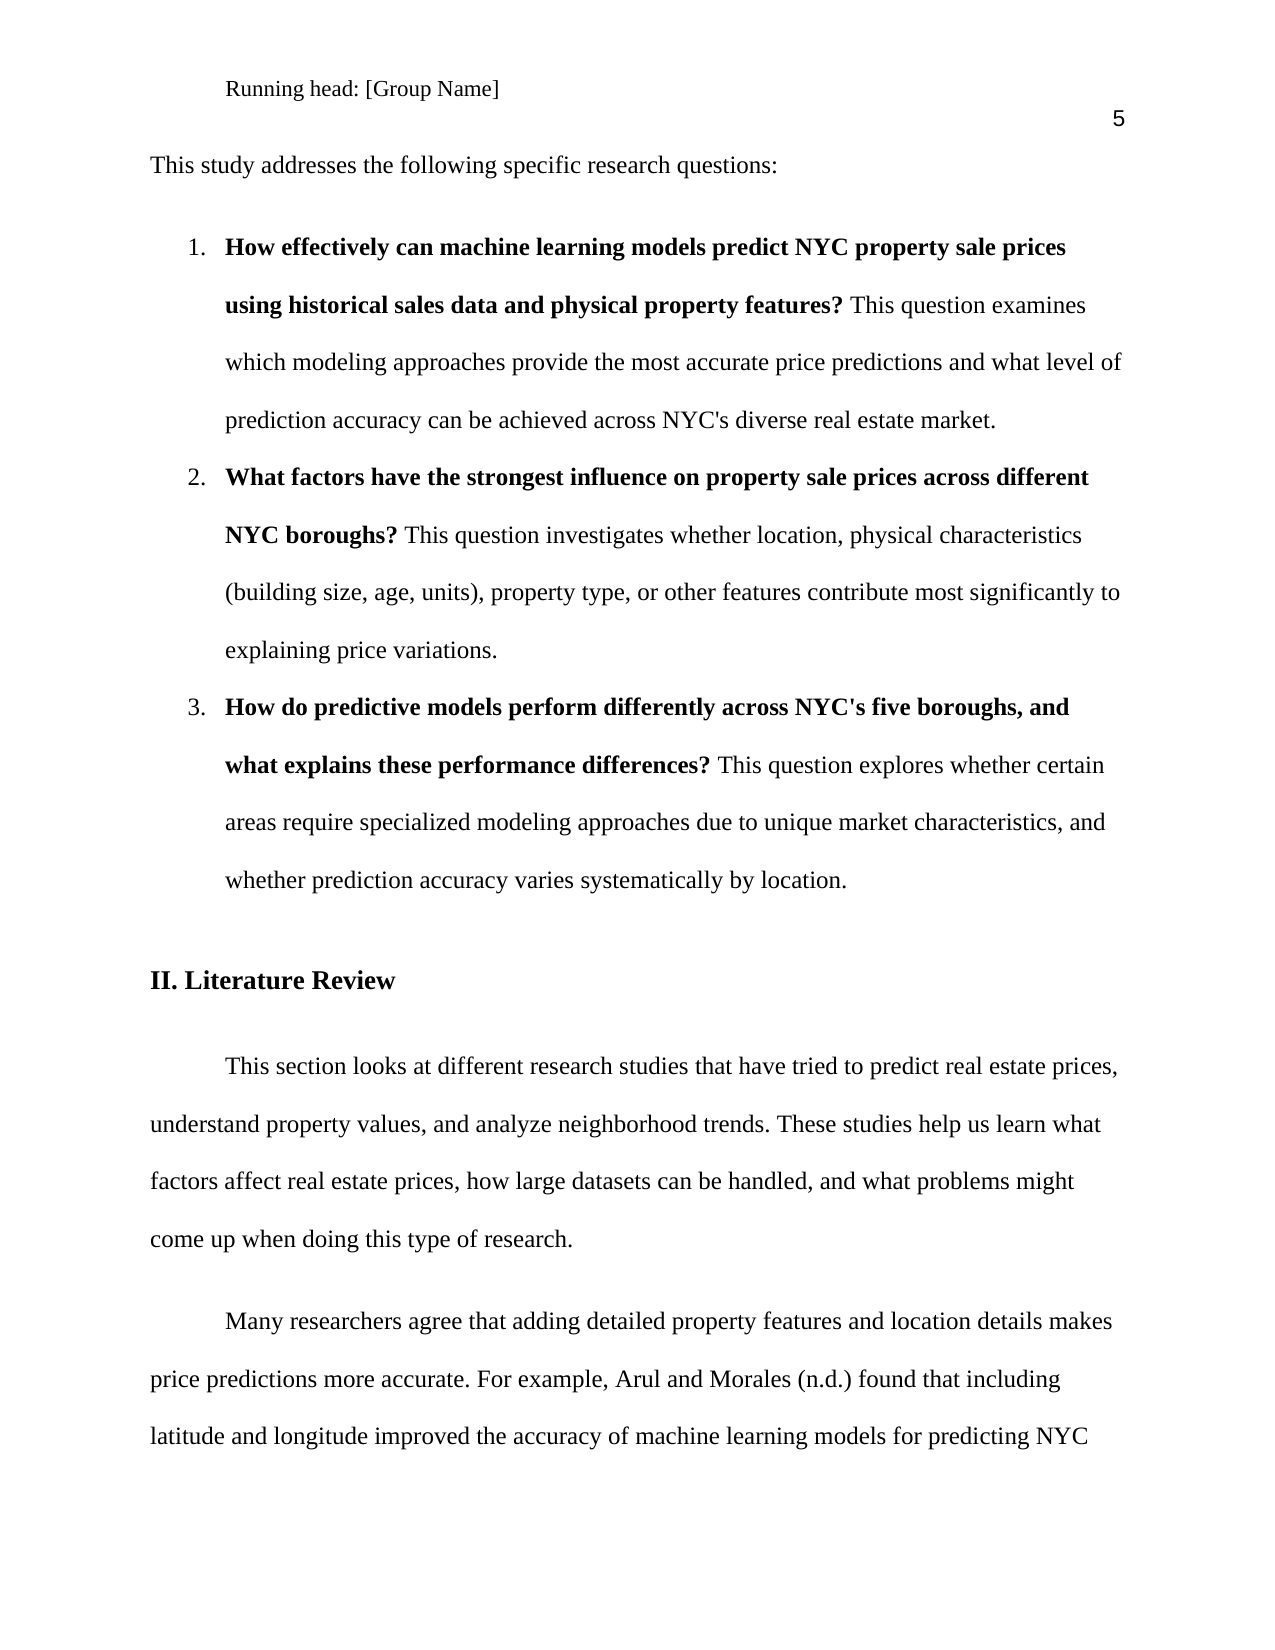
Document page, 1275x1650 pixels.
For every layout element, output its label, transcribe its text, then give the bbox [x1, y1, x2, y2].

list How effectively can machine learning models predict NYC property sale prices using historical sales data and physical property features? This question examines which modeling approaches provide the most accurate price predictions and what level of prediction accuracy can be achieved across NYC's diverse real estate market. [187, 232, 1125, 434]
text This study addresses the following specific research questions: [150, 150, 1125, 179]
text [150, 1306, 1125, 1450]
subtitle II. Literature Review [150, 964, 1125, 995]
list What factors have the strongest influence on property sale prices across different NYC boroughs? This question investigates whether location, physical characteristics (building size, age, units), property type, or other features contribute most significantly to explaining price variations. [187, 462, 1125, 664]
text This section looks at different research studies that have tried to predict real estate prices, understand property values, and analyze neighborhood trends. These studies help us learn what factors affect real estate prices, how large datasets can be handled, and what problems might come up when doing this type of research. [150, 1051, 1125, 1253]
list How do predictive models perform differently across NYC's five boroughs, and what explains these performance differences? This question explores whether certain areas require specialized modeling approaches due to unique market characteristics, and whether prediction accuracy varies systematically by location. [187, 692, 1125, 894]
